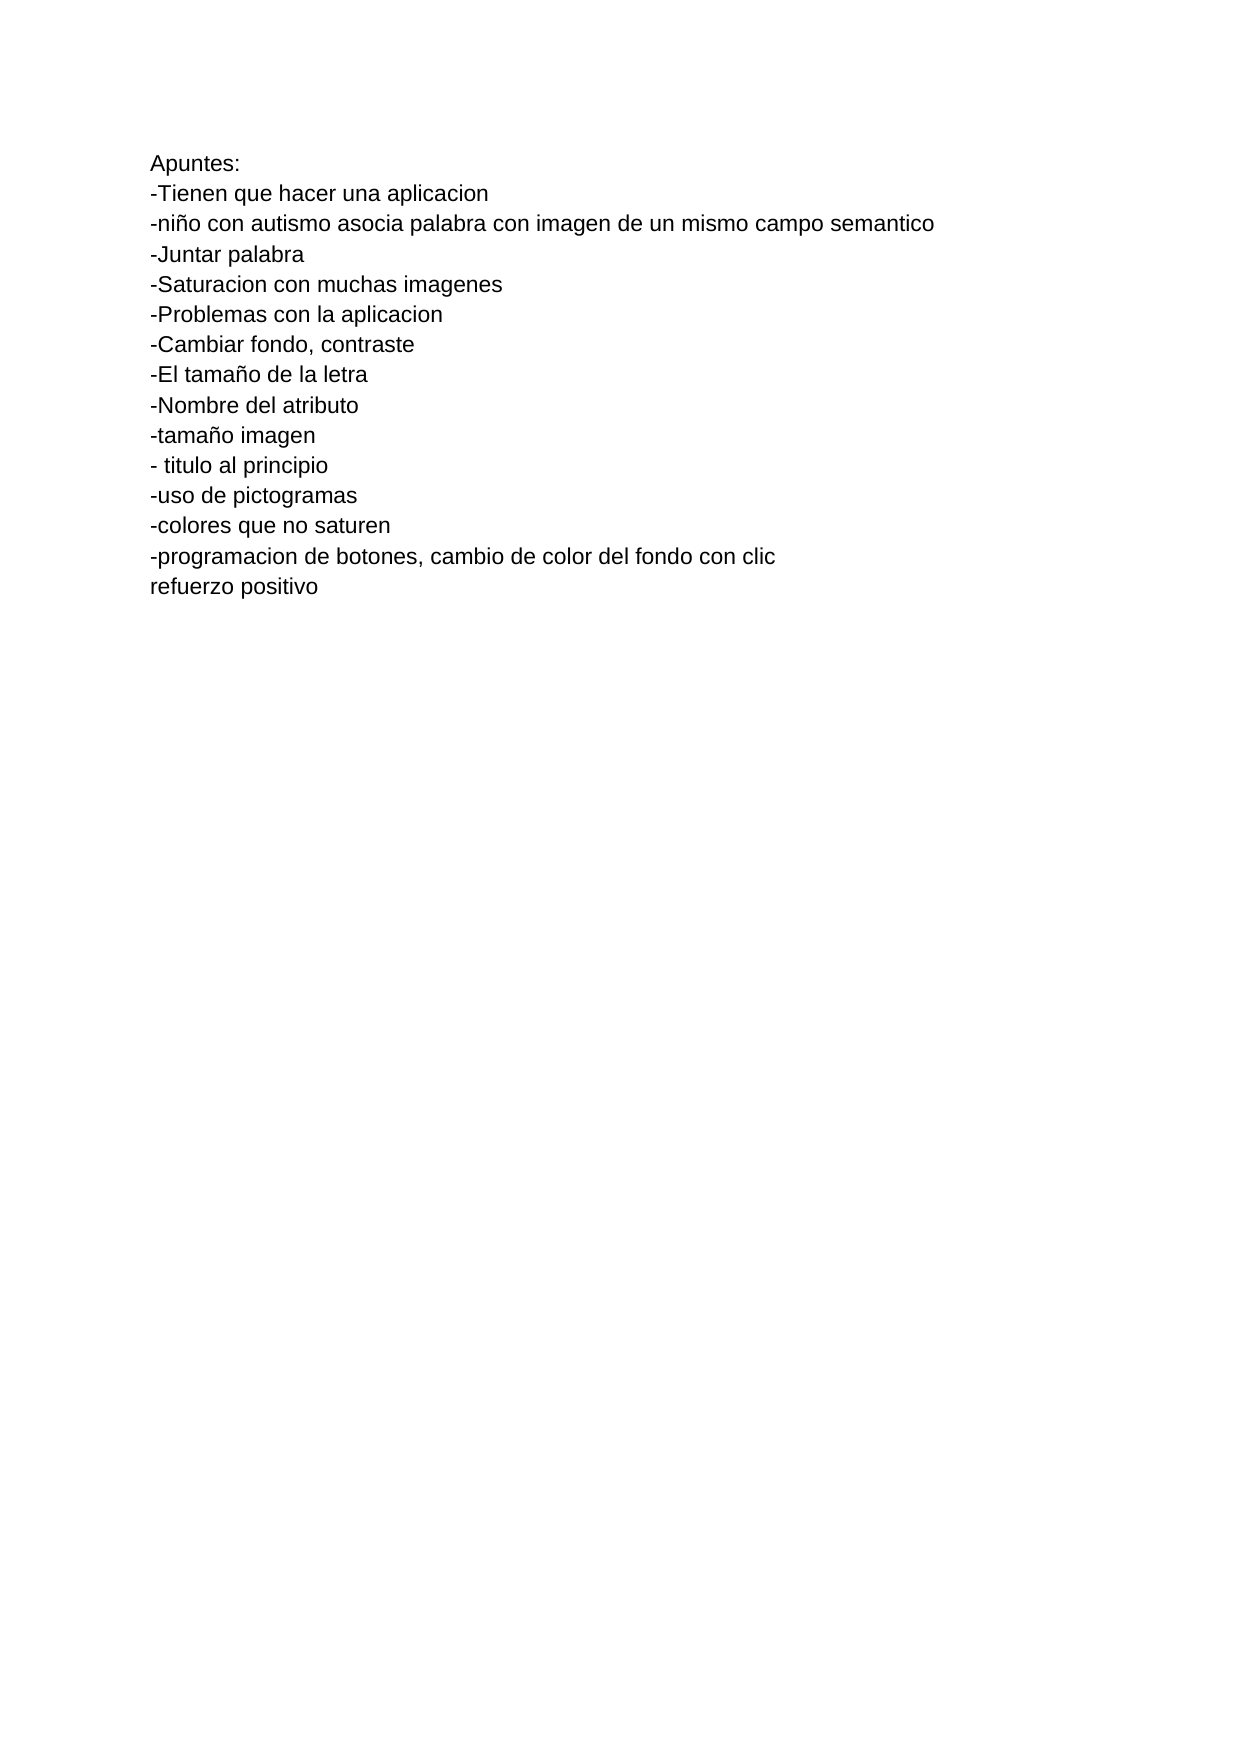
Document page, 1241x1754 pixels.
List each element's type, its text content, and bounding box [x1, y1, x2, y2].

text -programacion de botones, cambio de color del fondo con clic [150, 543, 1090, 569]
text -Nombre del atributo [150, 392, 1090, 418]
text -colores que no saturen [150, 512, 1090, 539]
text -Tienen que hacer una aplicacion [150, 180, 1090, 207]
text -Problemas con la aplicacion [150, 301, 1090, 327]
text -niño con autismo asocia palabra con imagen de un mismo campo semantico [150, 210, 1090, 237]
text - titulo al principio [150, 452, 1090, 478]
text -Juntar palabra [150, 241, 1090, 267]
text -Cambiar fondo, contraste [150, 331, 1090, 358]
text -El tamaño de la letra [150, 361, 1090, 388]
text -uso de pictogramas [150, 482, 1090, 509]
text -Saturacion con muchas imagenes [150, 271, 1090, 297]
text Apuntes: [150, 150, 1090, 176]
text refuerzo positivo [150, 573, 1090, 599]
text -tamaño imagen [150, 422, 1090, 448]
